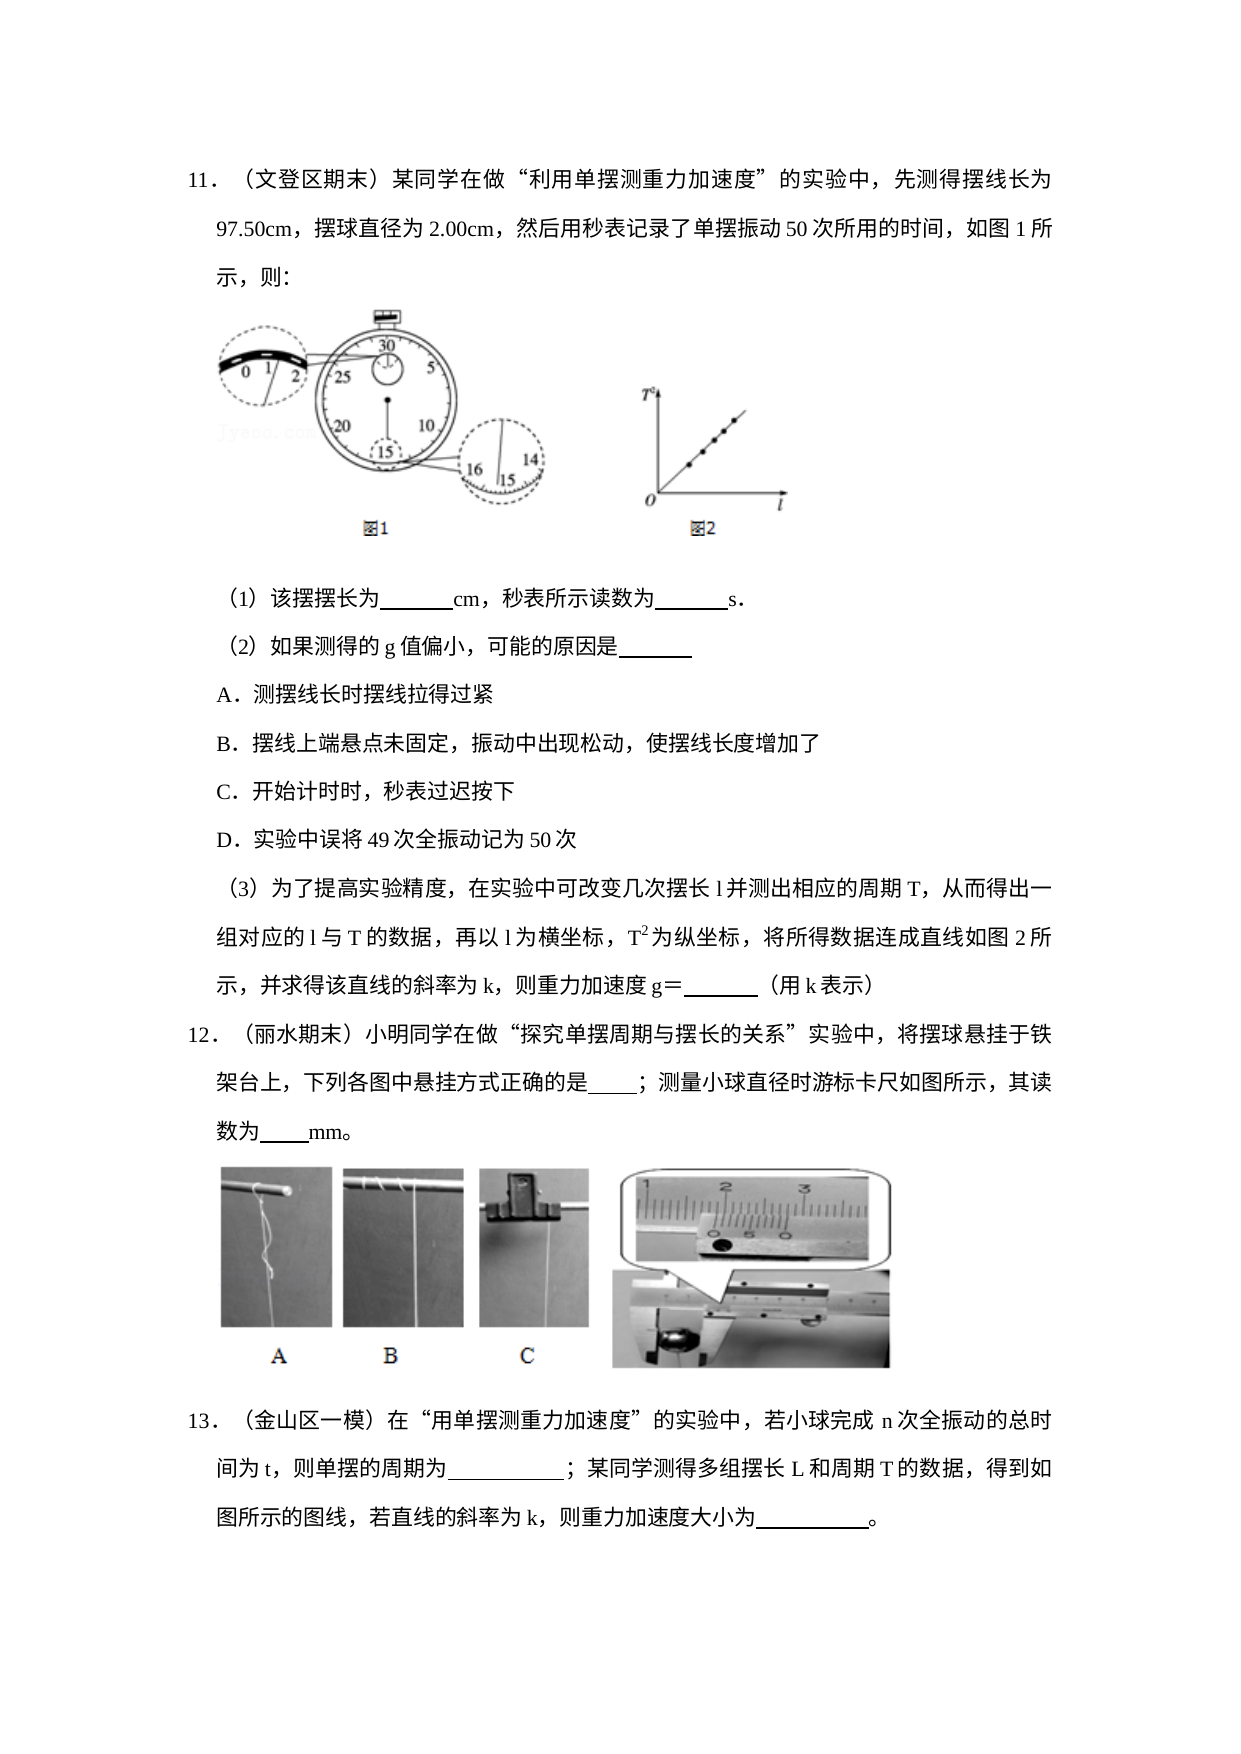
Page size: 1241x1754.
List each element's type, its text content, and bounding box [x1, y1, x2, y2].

text 12．（丽水期末）小明同学在做“探究单摆周期与摆长的关系”实验中，将摆球悬挂于铁架台上，下列各图中悬挂方式正确的是 ；测量小球直径时游标卡尺如图所示，其读数为 mm。 [187, 1016, 1053, 1146]
text B．摆线上端悬点未固定，振动中出现松动，使摆线长度增加了 [216, 725, 1053, 758]
text 11．（文登区期末）某同学在做“利用单摆测重力加速度”的实验中，先测得摆线长为97.50cm，摆球直径为2.00cm，然后用秒表记录了单摆振动50次所用的时间，如图1所示，则： [187, 162, 1053, 292]
text 13．（金山区一模）在“用单摆测重力加速度”的实验中，若小球完成n次全振动的总时间为t，则单摆的周期为 ；某同学测得多组摆长L和周期T的数据，得到如图所示的图线，若直线的斜率为k，则重力加速度大小为 。 [187, 1402, 1053, 1532]
text （2）如果测得的g值偏小，可能的原因是 [216, 629, 1053, 661]
text （1）该摆摆长为 cm，秒表所示读数为 s． [216, 580, 1053, 613]
text C．开始计时时，秒表过迟按下 [216, 774, 1053, 806]
picture [216, 307, 788, 536]
text （3）为了提高实验精度，在实验中可改变几次摆长l并测出相应的周期T，从而得出一组对应的l与T的数据，再以l为横坐标，T2为纵坐标，将所得数据连成直线如图2所示，并求得该直线的斜率为k，则重力加速度g＝ （用k表示） [216, 870, 1053, 1000]
picture [216, 1162, 896, 1373]
text D．实验中误将49次全振动记为50次 [216, 822, 1053, 854]
text A．测摆线长时摆线拉得过紧 [216, 677, 1053, 709]
